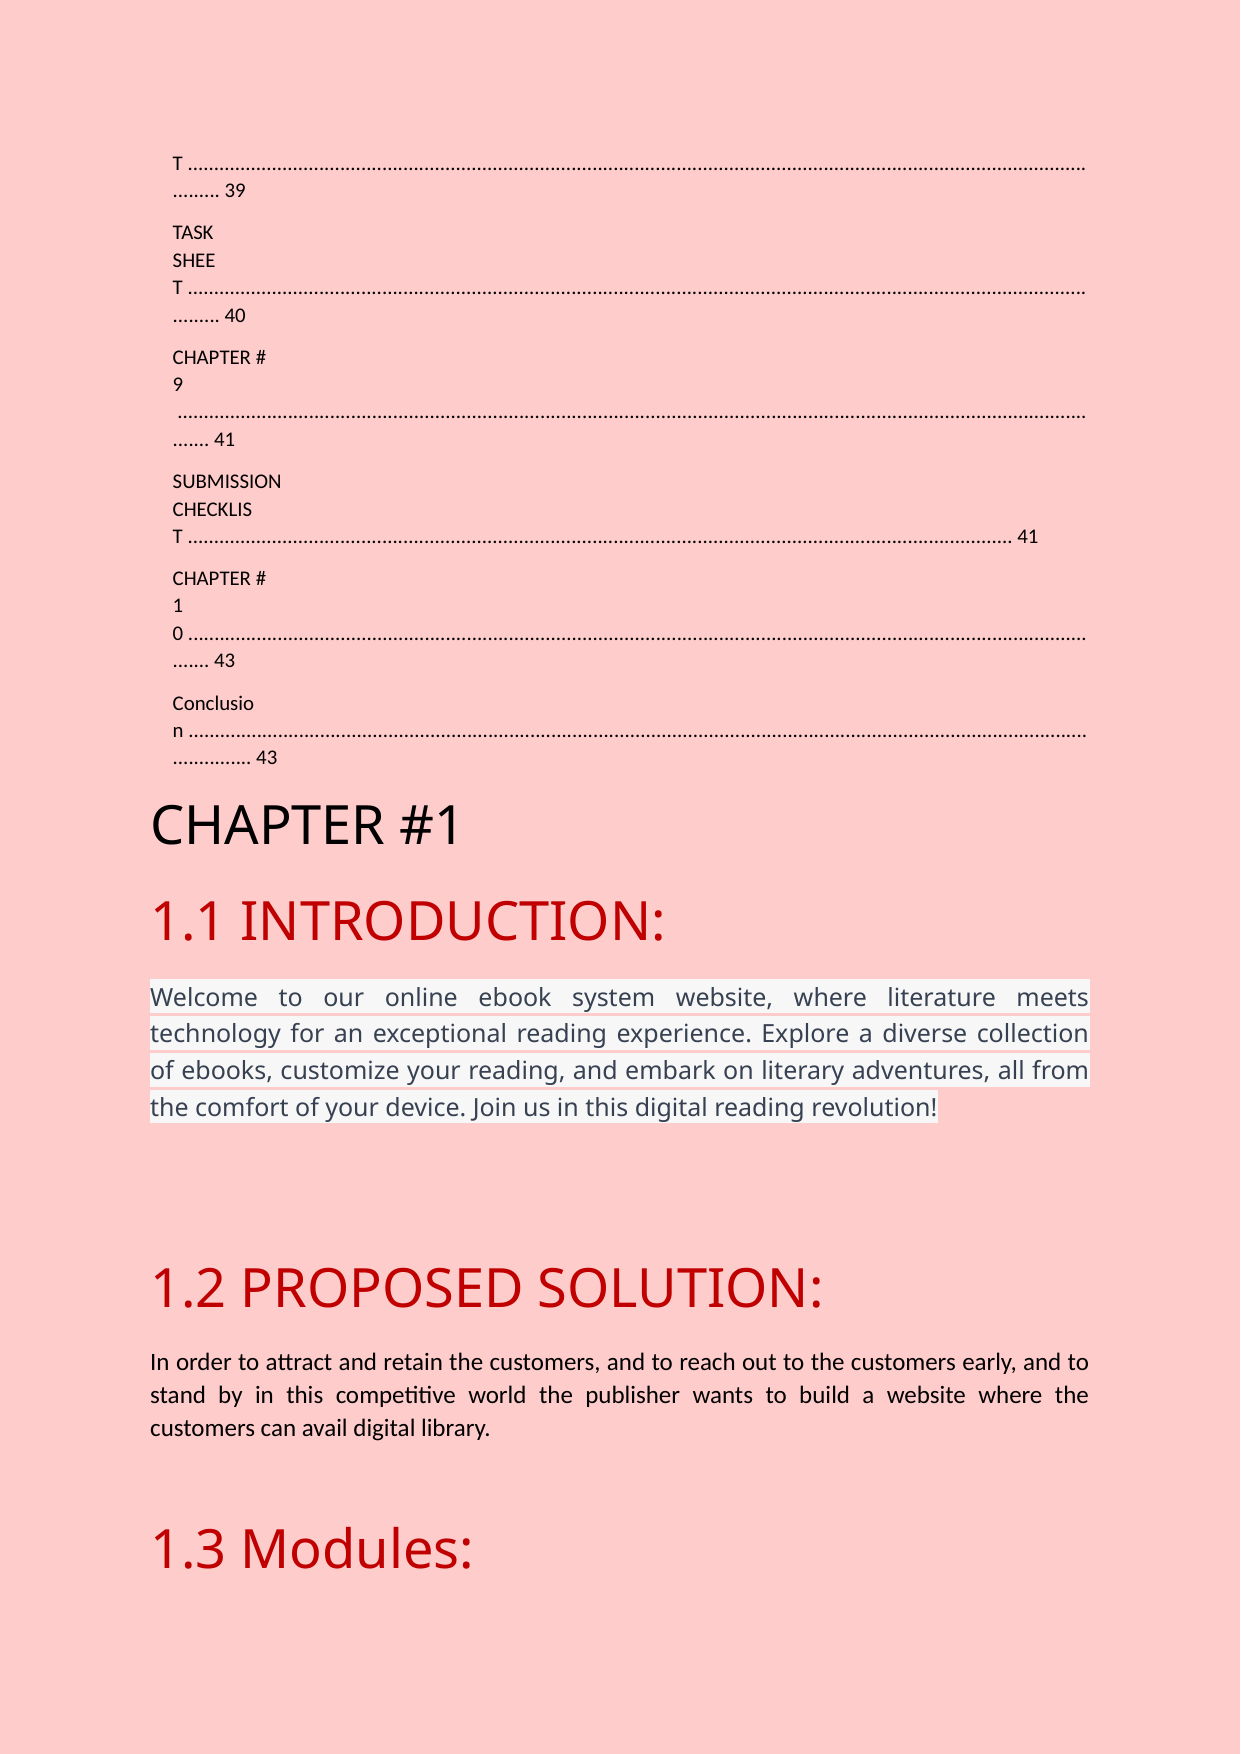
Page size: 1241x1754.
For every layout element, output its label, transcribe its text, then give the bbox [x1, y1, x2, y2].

text CHAPTER #1 [150, 787, 1090, 860]
text CHAPTER # 9 .................................................................................................................................................................................... 41 [172, 344, 1090, 452]
text TASK SHEET .................................................................................................................................................................................... 40 [172, 219, 1090, 327]
text Conclusion .......................................................................................................................................................................................... 43 [172, 690, 1090, 770]
text CHAPTER # 10 .................................................................................................................................................................................. 43 [172, 565, 1090, 673]
text 1.2 PROPOSED SOLUTION: [150, 1250, 1090, 1323]
text 1.1 INTRODUCTION: [150, 883, 1090, 957]
text 1.3 Modules: [150, 1511, 1090, 1585]
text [172, 150, 1090, 203]
text Welcome to our online ebook system website, where literature meets technology for an exceptional reading experience. Explore a diverse collection of ebooks, customize your reading, and embark on literary adventures, all from the comfort of your device. Join us in this digital reading revolution! [150, 1087, 1090, 1123]
text SUBMISSION CHECKLIST ............................................................................................................................................................. 41 [172, 468, 1090, 548]
text In order to attract and retain the customers, and to reach out to the customers early, and to stand by in this competitive world the publisher wants to build a website where the customers can avail digital library. [150, 1346, 1090, 1442]
